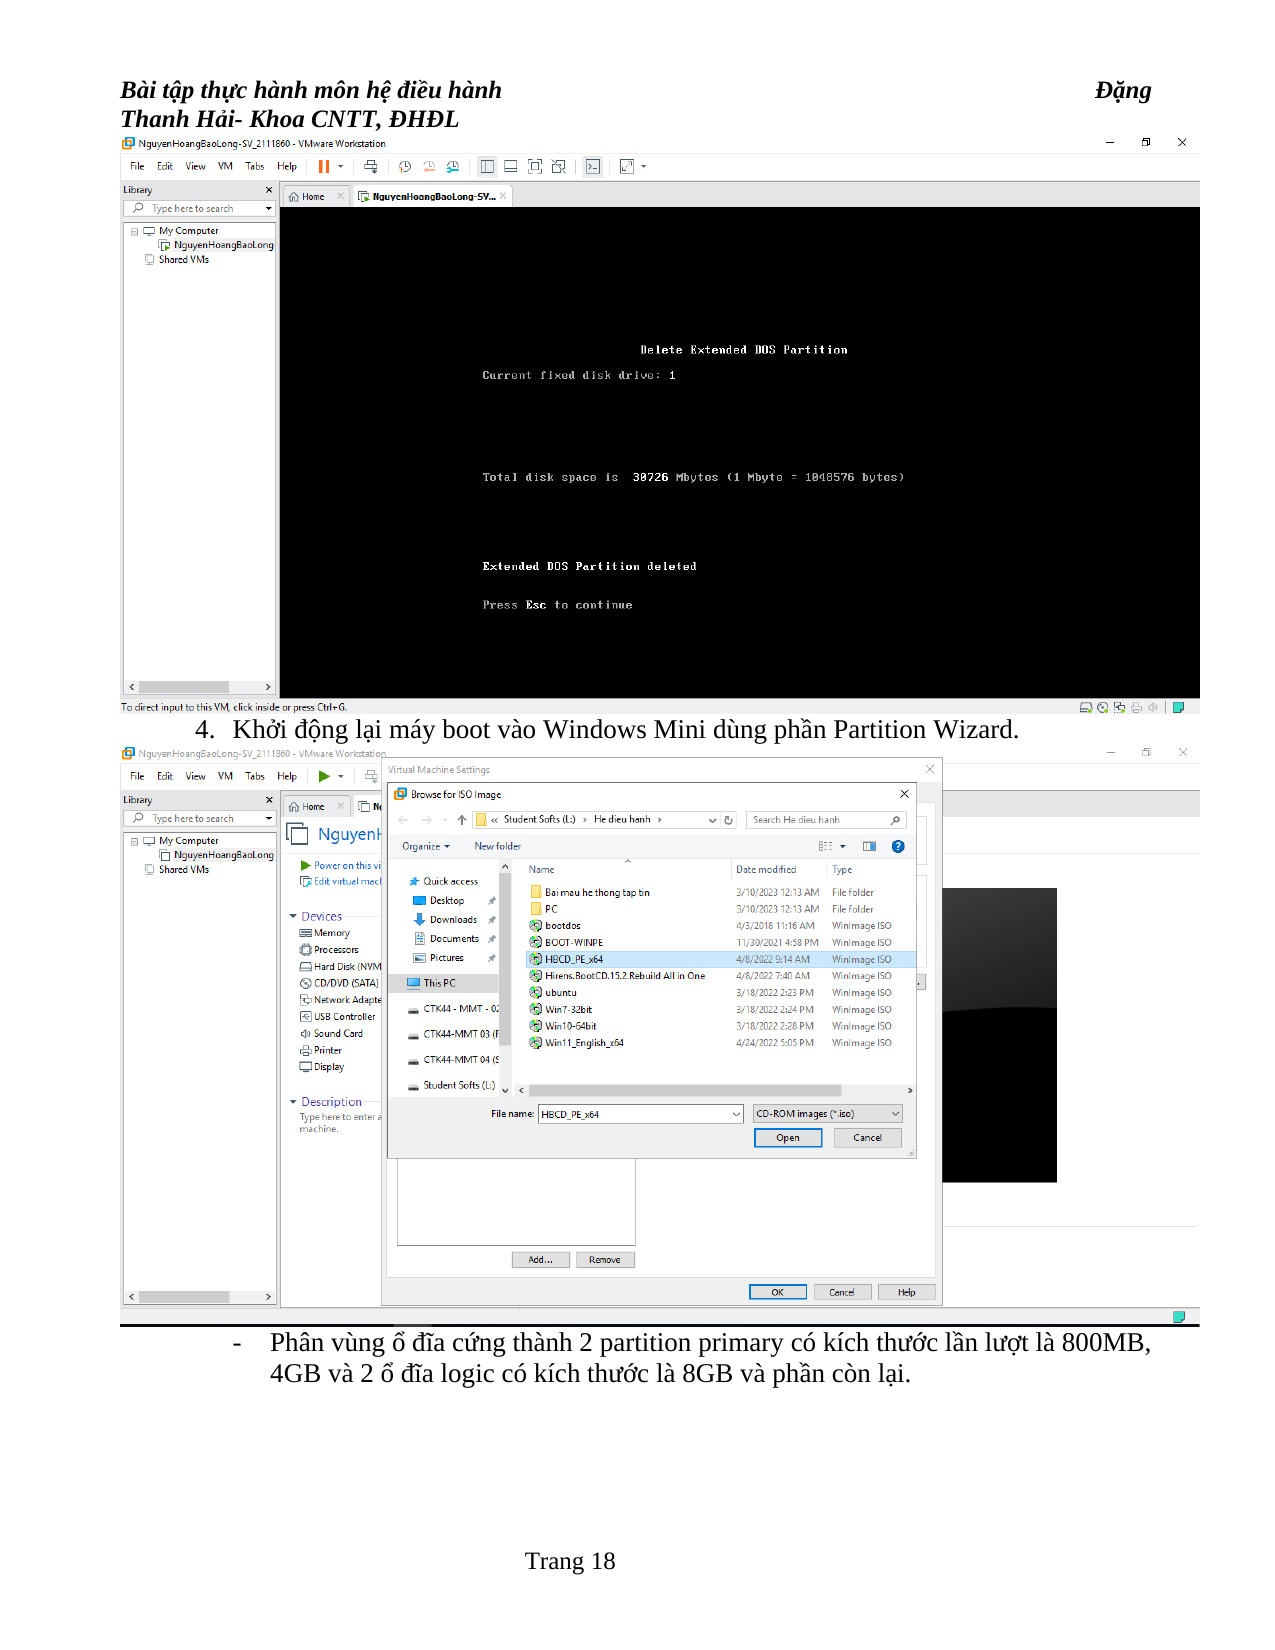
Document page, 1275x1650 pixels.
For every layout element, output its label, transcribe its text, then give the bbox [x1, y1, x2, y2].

list Khởi động lại máy boot vào Windows Mini dùng phần Partition Wizard. [195, 714, 1200, 744]
list Phân vùng ổ đĩa cứng thành 2 partition primary có kích thước lần lượt là 800MB, 4GB và 2 ổ đĩa logic có kích thước là 8GB và phần còn lại. [232, 1327, 1200, 1389]
picture [120, 134, 1200, 714]
picture [120, 744, 1200, 1327]
